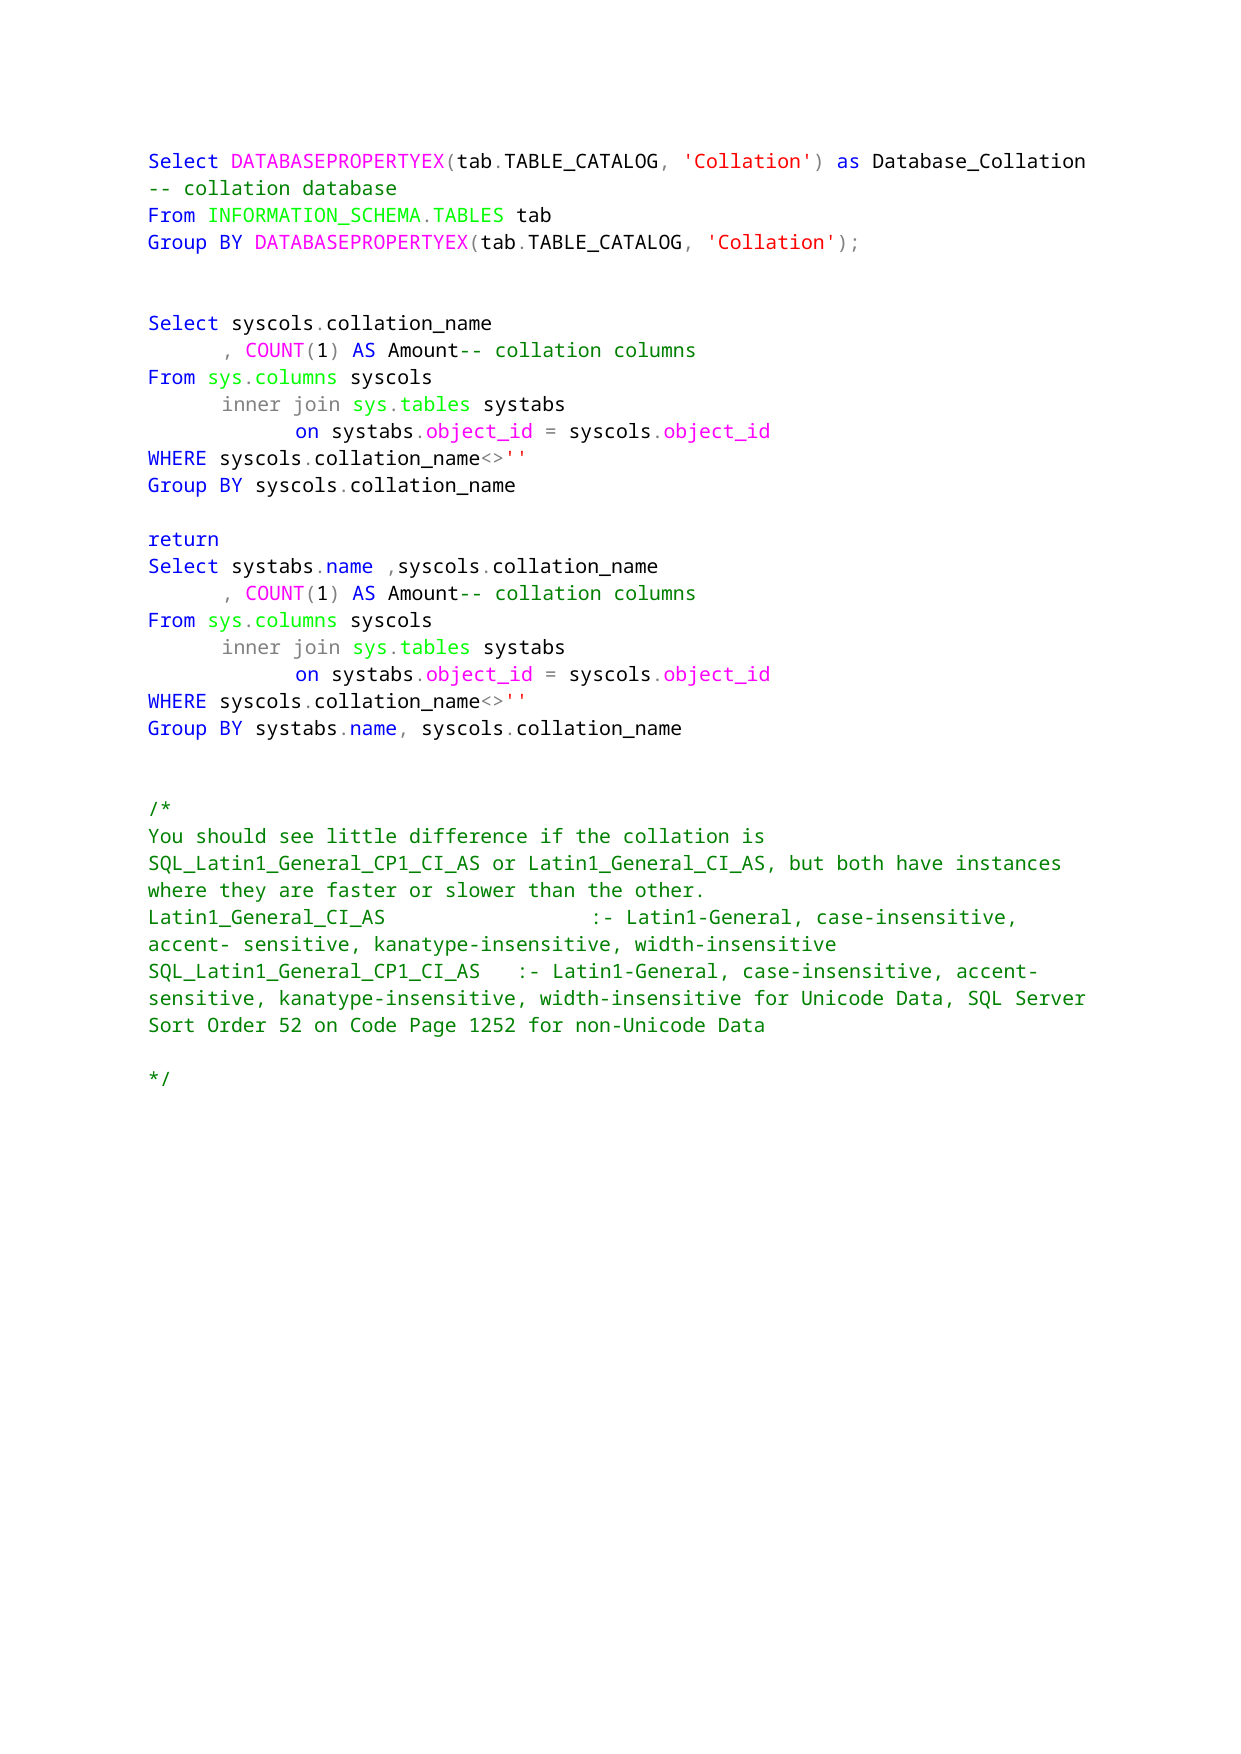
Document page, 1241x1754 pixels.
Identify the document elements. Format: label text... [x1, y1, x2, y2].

text WHERE syscols.collation_name<>'' [148, 444, 1093, 471]
text You should see little difference if the collation is SQL_Latin1_General_CP1_CI_AS or Latin1_General_CI_AS, but both have instances where they are faster or slower than the other. [148, 822, 1093, 903]
text , COUNT(1) AS Amount-- collation columns [148, 336, 1093, 363]
text Group BY syscols.collation_name [148, 471, 1093, 498]
text Latin1_General_CI_AS :- Latin1-General, case-insensitive, accent- sensitive, kanatype-insensitive, width-insensitive [148, 903, 1093, 957]
text From INFORMATION_SCHEMA.TABLES tab [148, 202, 1093, 228]
text , COUNT(1) AS Amount-- collation columns [148, 579, 1093, 606]
text inner join sys.tables systabs [148, 390, 1093, 417]
text Select DATABASEPROPERTYEX(tab.TABLE_CATALOG, 'Collation') as Database_Collation -- collation database [148, 148, 1093, 202]
text WHERE syscols.collation_name<>'' [148, 687, 1093, 714]
text Select syscols.collation_name [148, 309, 1093, 336]
text SQL_Latin1_General_CP1_CI_AS :- Latin1-General, case-insensitive, accent-sensitive, kanatype-insensitive, width-insensitive for Unicode Data, SQL Server Sort Order 52 on Code Page 1252 for non-Unicode Data [148, 957, 1093, 1038]
text on systabs.object_id = syscols.object_id [148, 417, 1093, 444]
text Select systabs.name ,syscols.collation_name [148, 552, 1093, 579]
text Group BY DATABASEPROPERTYEX(tab.TABLE_CATALOG, 'Collation'); [148, 228, 1093, 256]
text on systabs.object_id = syscols.object_id [148, 660, 1093, 687]
text From sys.columns syscols [148, 606, 1093, 633]
text /* [148, 795, 1093, 822]
text */ [148, 1065, 1093, 1092]
text inner join sys.tables systabs [148, 633, 1093, 660]
text From sys.columns syscols [148, 363, 1093, 390]
text Group BY systabs.name, syscols.collation_name [148, 714, 1093, 741]
text return [148, 525, 1093, 552]
